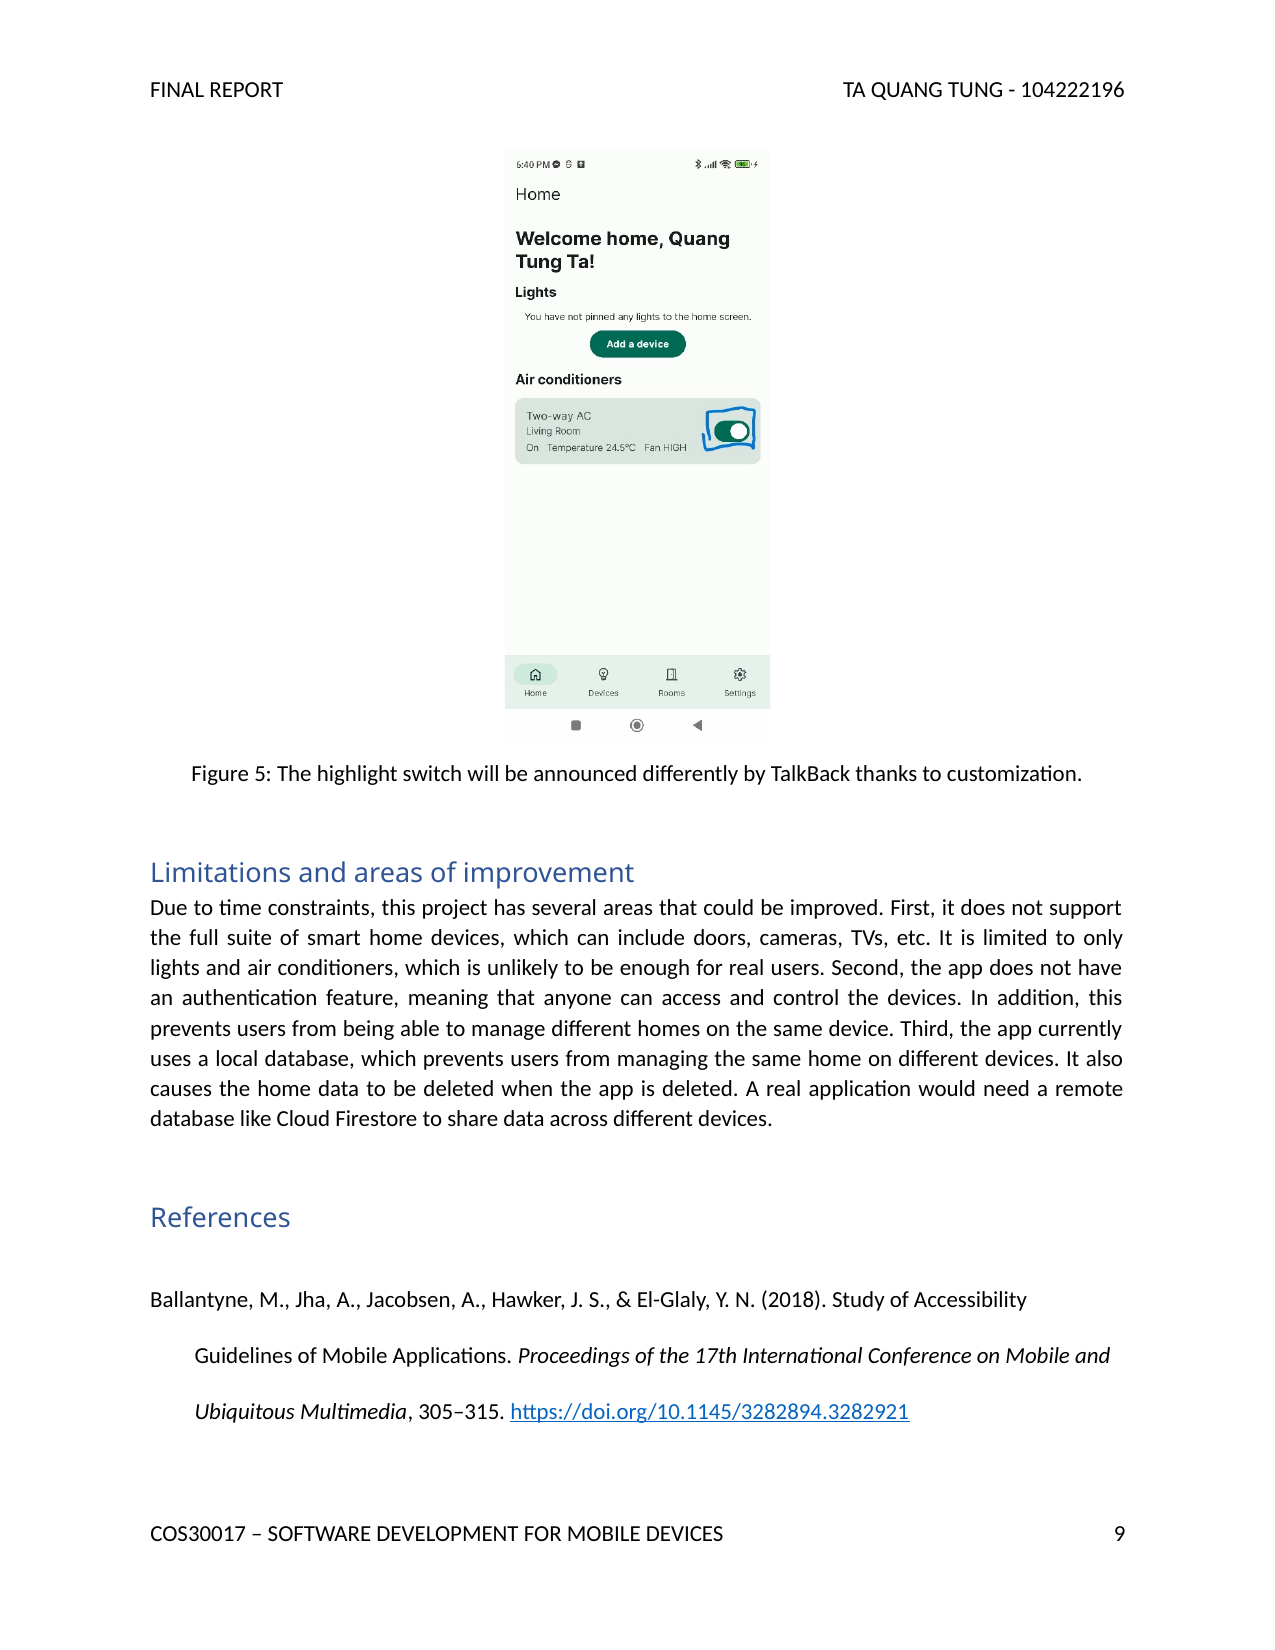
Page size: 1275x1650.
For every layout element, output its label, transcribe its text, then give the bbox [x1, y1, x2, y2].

subtitle Limitations and areas of improvement [150, 853, 1125, 890]
subtitle References [150, 1198, 1125, 1235]
picture [504, 150, 771, 741]
text Ballantyne, M., Jha, A., Jacobsen, A., Hawker, J. S., & El-Glaly, Y. N. (2018). Study of Accessibility Guidelines of Mobile Applications. Proceedings of the 17th International Conference on Mobile and Ubiquitous Multimedia, 305–315. https://doi.org/10.1145/3282894.3282921 [150, 1285, 1125, 1425]
text Figure 5: The highlight switch will be announced differently by TalkBack thanks to customization. [150, 759, 1125, 787]
text Due to time constraints, this project has several areas that could be improved. First, it does not support the full suite of smart home devices, which can include doors, cameras, TVs, etc. It is limited to only lights and air conditioners, which is unlikely to be enough for real users. Second, the app does not have an authentication feature, meaning that anyone can access and control the devices. In addition, this prevents users from being able to manage different homes on the same device. Third, the app currently uses a local database, which prevents users from managing the same home on different devices. It also causes the home data to be deleted when the app is deleted. A real application would need a remote database like Cloud Firestore to share data across different devices. [150, 893, 1125, 1132]
